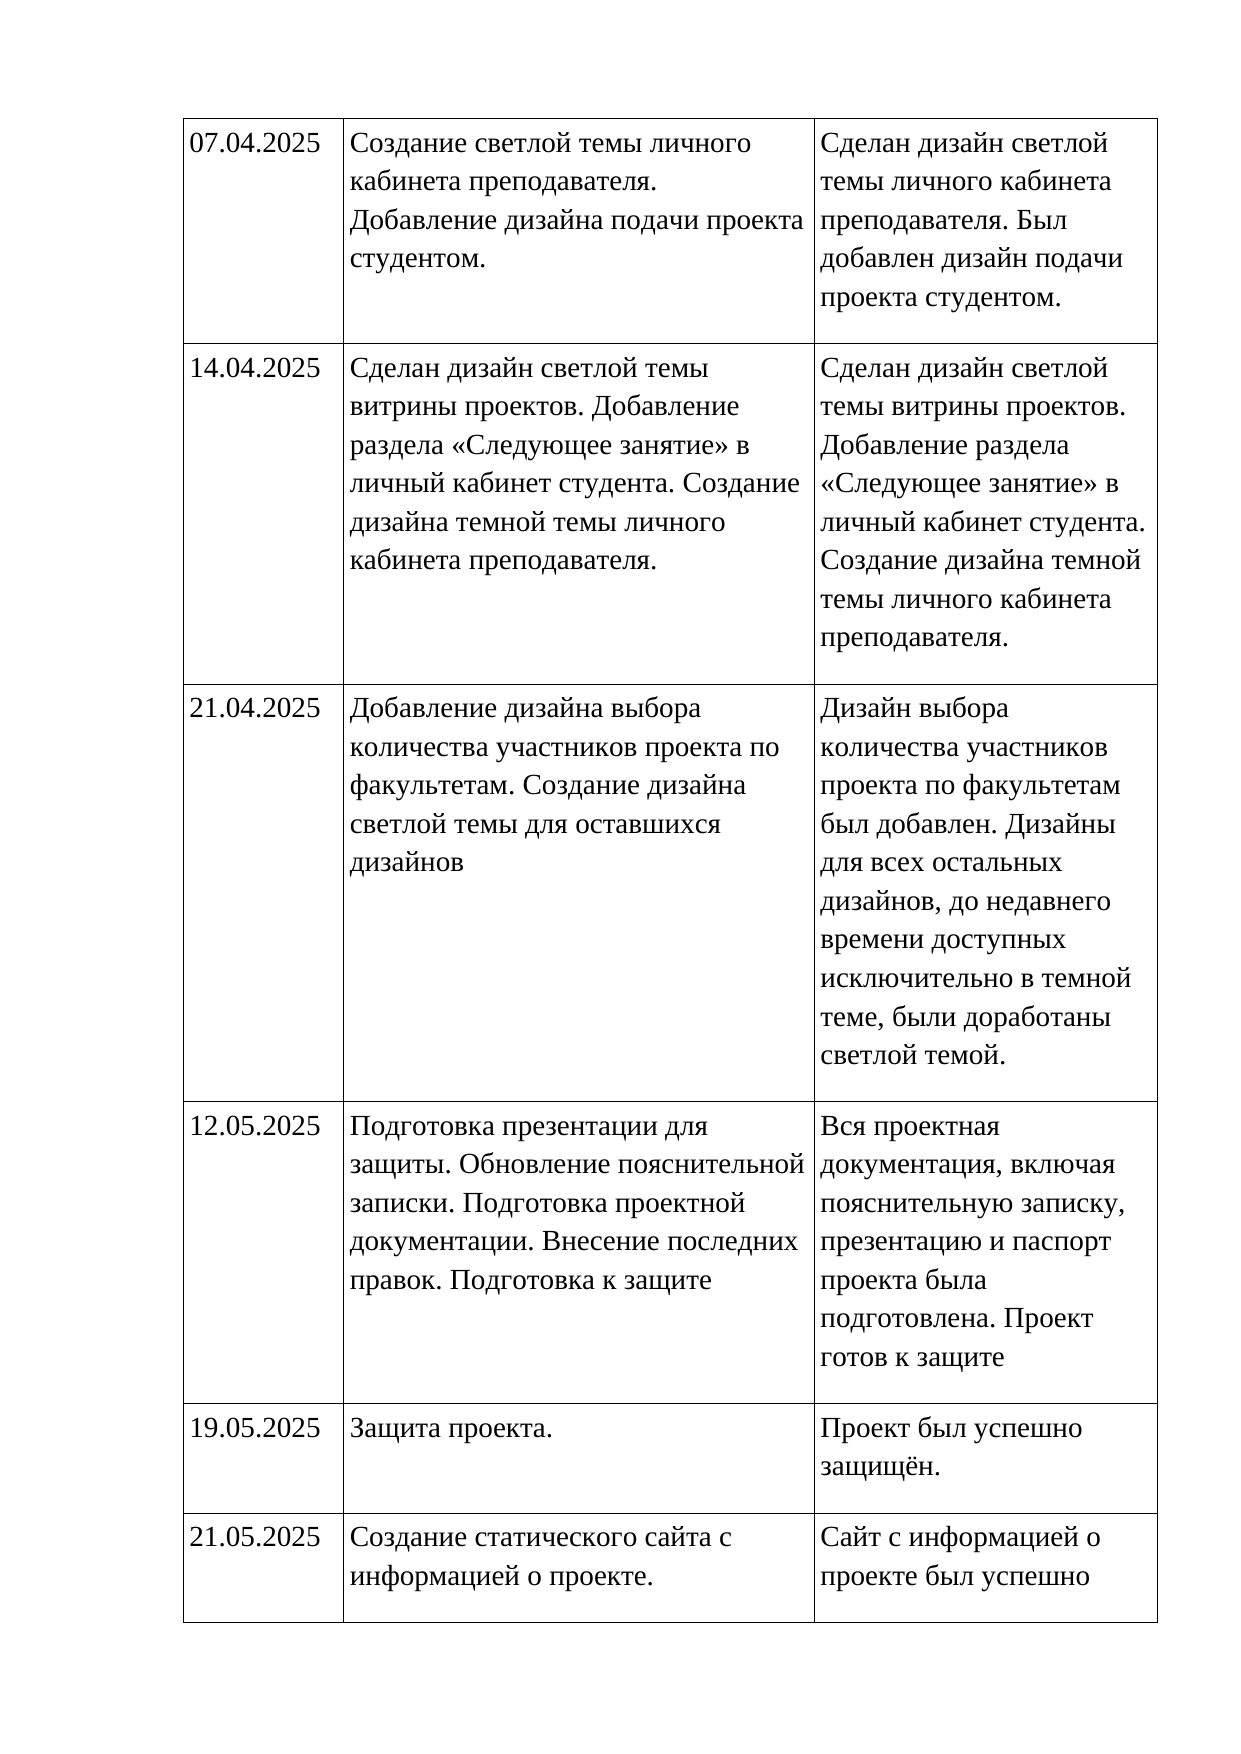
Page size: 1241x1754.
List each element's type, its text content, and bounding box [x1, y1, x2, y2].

table_cell Защита проекта. [344, 1404, 814, 1512]
table_cell 12.05.2025 [184, 1102, 343, 1403]
table_cell 21.04.2025 [184, 685, 343, 1101]
table_cell 14.04.2025 [184, 344, 343, 683]
table_cell Вся проектная документация, включая пояснительную записку, презентацию и паспорт проекта была подготовлена. Проект готов к защите [815, 1102, 1157, 1403]
table_cell Проект был успешно защищён. [815, 1404, 1157, 1512]
table_cell 21.05.2025 [184, 1514, 343, 1622]
table_cell 19.05.2025 [184, 1404, 343, 1512]
table_cell 07.04.2025 [184, 119, 343, 343]
table_cell Дизайн выбора количества участников проекта по факультетам был добавлен. Дизайны для всех остальных дизайнов, до недавнего времени доступных исключительно в темной теме, были доработаны светлой темой. [815, 685, 1157, 1101]
table_cell Подготовка презентации для защиты. Обновление пояснительной записки. Подготовка проектной документации. Внесение последних правок. Подготовка к защите [344, 1102, 814, 1403]
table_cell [815, 1514, 1157, 1622]
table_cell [344, 1514, 814, 1622]
table_cell Добавление дизайна выбора количества участников проекта по факультетам. Создание дизайна светлой темы для оставшихся дизайнов [344, 685, 814, 1101]
table_cell Создание светлой темы личного кабинета преподавателя. Добавление дизайна подачи проекта студентом. [344, 119, 814, 343]
table_cell Сделан дизайн светлой темы витрины проектов. Добавление раздела «Следующее занятие» в личный кабинет студента. Создание дизайна темной темы личного кабинета преподавателя. [815, 344, 1157, 683]
table_cell Сделан дизайн светлой темы личного кабинета преподавателя. Был добавлен дизайн подачи проекта студентом. [815, 119, 1157, 343]
table_cell Сделан дизайн светлой темы витрины проектов. Добавление раздела «Следующее занятие» в личный кабинет студента. Создание дизайна темной темы личного кабинета преподавателя. [344, 344, 814, 683]
